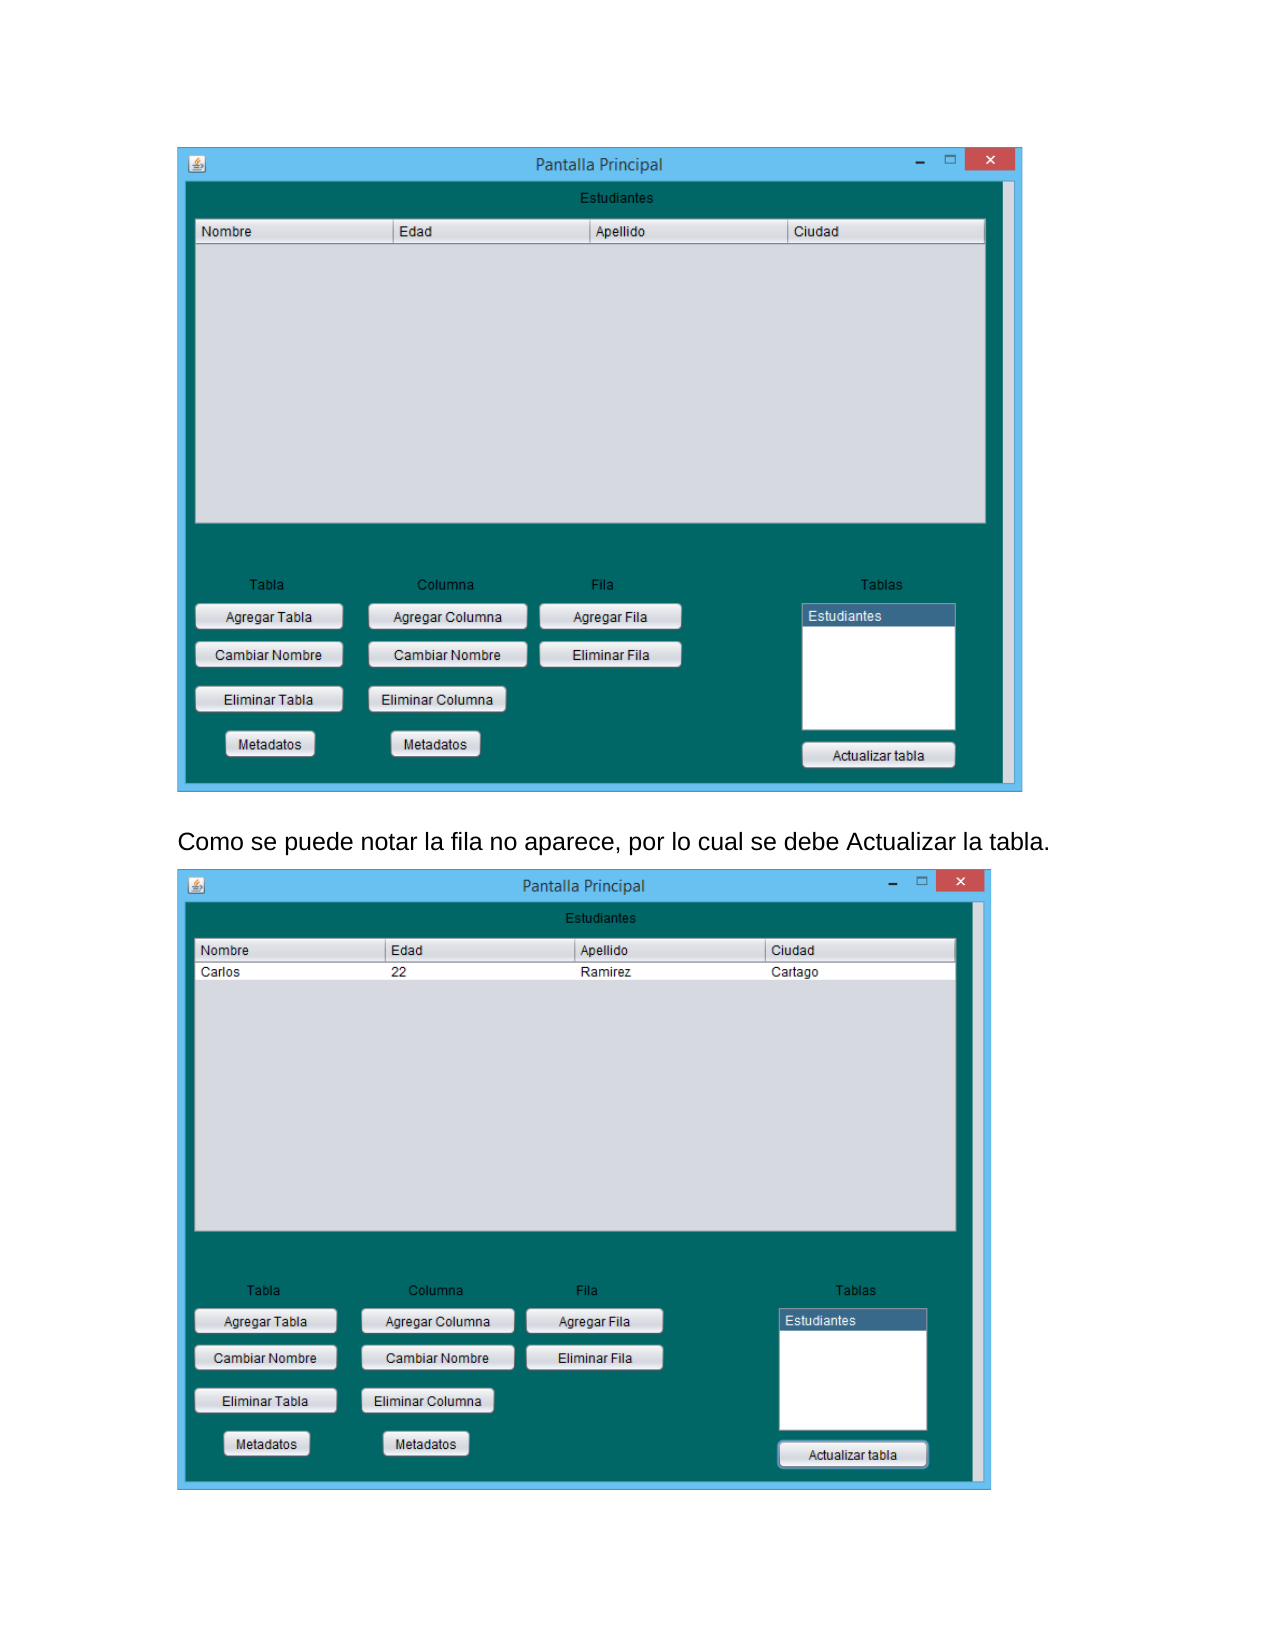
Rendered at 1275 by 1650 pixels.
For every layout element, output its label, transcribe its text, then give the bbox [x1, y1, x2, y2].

picture [177, 147, 1023, 792]
picture [177, 869, 992, 1490]
